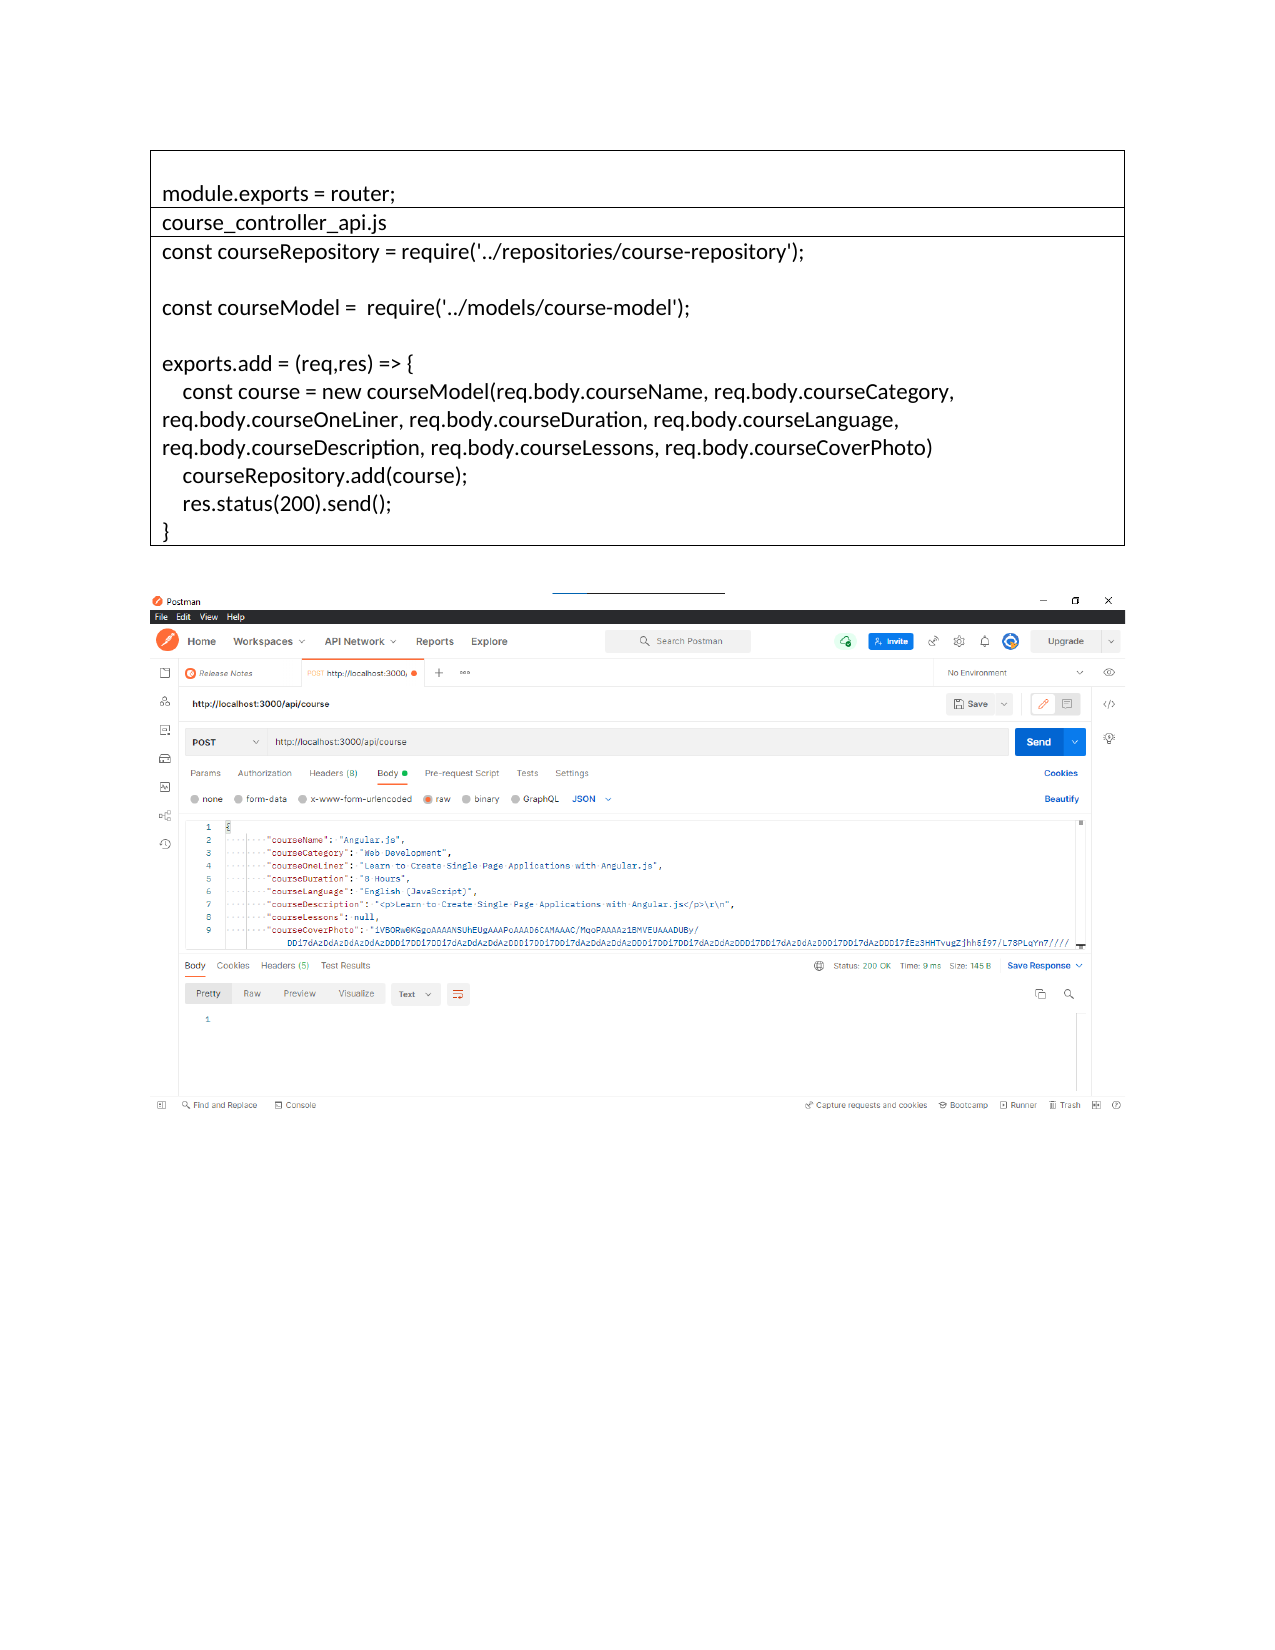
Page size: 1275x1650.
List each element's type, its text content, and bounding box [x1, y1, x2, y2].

picture [150, 593, 1125, 1109]
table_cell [151, 151, 1124, 207]
table_cell const courseRepository = require('../repositories/course-repository'); const courseModel = require('../models/course-model'); exports.add = (req,res) => { const course = new courseModel(req.body.courseName, req.body.courseCategory, req.body.courseOneLiner, req.body.courseDuration, req.body.courseLanguage, req.body.courseDescription, req.body.courseLessons, req.body.courseCoverPhoto) courseRepository.add(course); res.status(200).send(); } [151, 237, 1124, 545]
table_cell course_controller_api.js [151, 208, 1124, 236]
